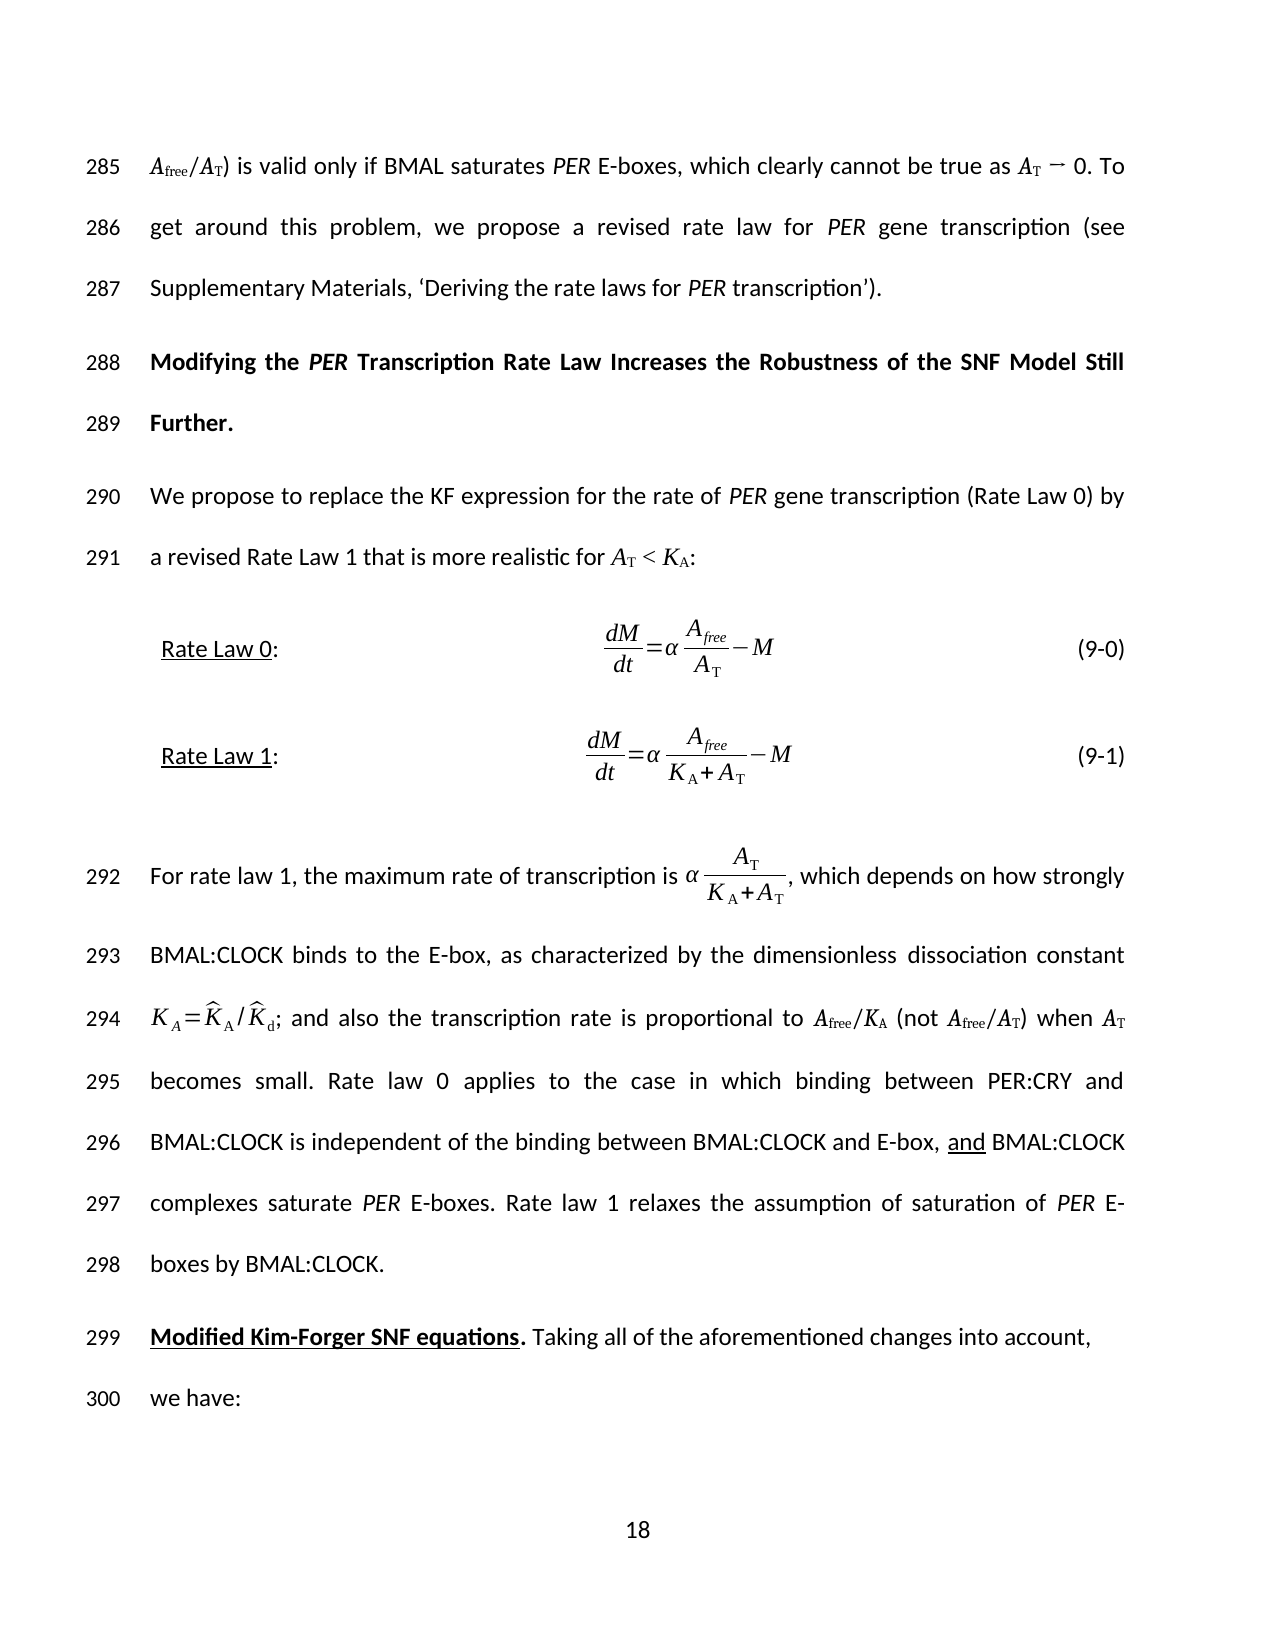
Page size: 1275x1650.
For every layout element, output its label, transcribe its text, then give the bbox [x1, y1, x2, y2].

table_header Rate Law 0: [150, 615, 356, 722]
table_header [356, 615, 1022, 722]
text We propose to replace the KF expression for the rate of PER gene transcription (Rate Law 0) by a revised Rate Law 1 that is more realistic for AT < KA: [150, 480, 1125, 572]
table_cell (9-1) [1022, 722, 1125, 830]
text For rate law 1, the maximum rate of transcription is , which depends on how strongly BMAL:CLOCK binds to the E-box, as characterized by the dimensionless dissociation constant ; and also the transcription rate is proportional to Afree/KA (not Afree/AT) when AT becomes small. Rate law 0 applies to the case in which binding between PER:CRY and BMAL:CLOCK is independent of the binding between BMAL:CLOCK and E-box, and BMAL:CLOCK complexes saturate PER E-boxes. Rate law 1 relaxes the assumption of saturation of PER E-boxes by BMAL:CLOCK. [150, 842, 1125, 1278]
table_header (9-0) [1022, 615, 1125, 722]
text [150, 150, 1125, 303]
text Modifying the PER Transcription Rate Law Increases the Robustness of the SNF Model Still Further. [150, 346, 1125, 437]
table_cell [356, 722, 1022, 830]
text Modified Kim-Forger SNF equations. Taking all of the aforementioned changes into account, we have: [150, 1321, 1125, 1413]
table_cell Rate Law 1: [150, 722, 356, 830]
